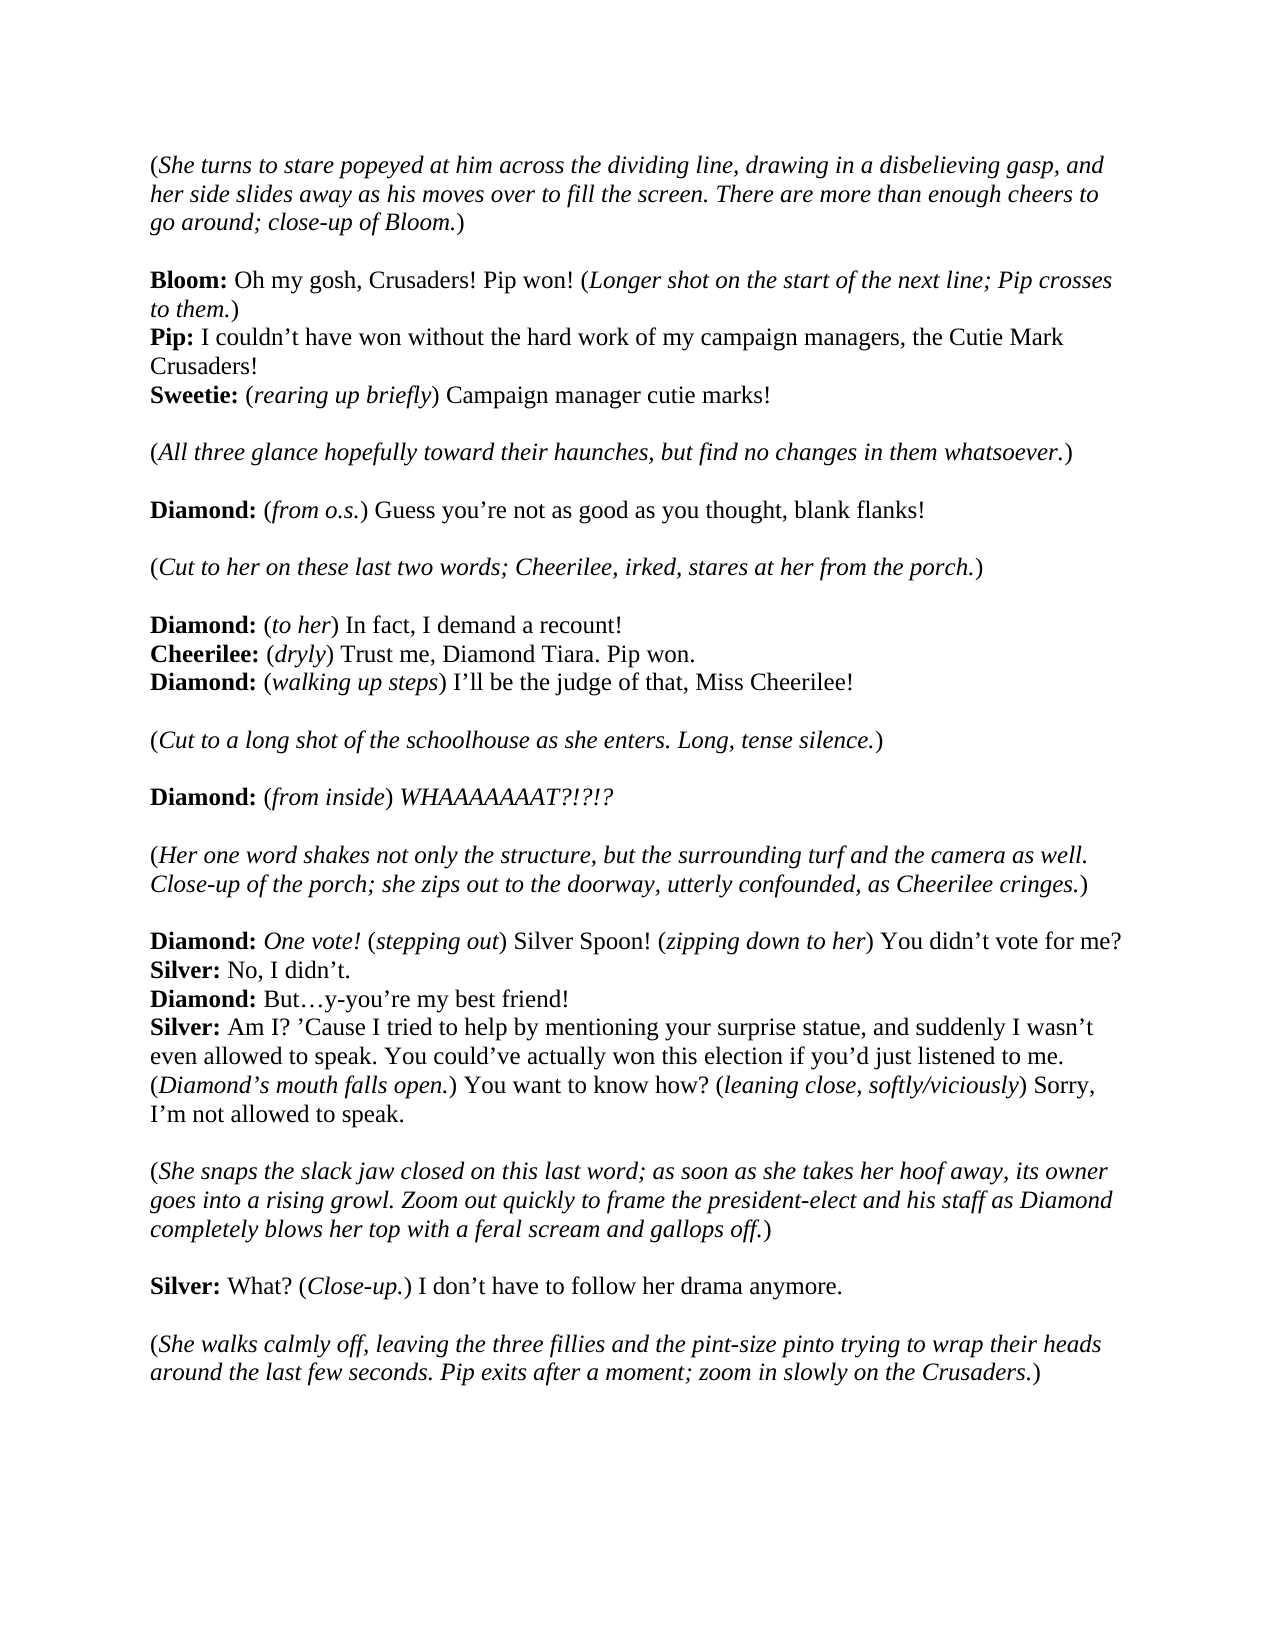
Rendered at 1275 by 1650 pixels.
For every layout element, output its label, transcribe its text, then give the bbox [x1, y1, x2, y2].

text Diamond: (walking up steps) I’ll be the judge of that, Miss Cheerilee! [150, 667, 1125, 696]
text (She turns to stare popeyed at him across the dividing line, drawing in a disbelieving gasp, and her side slides away as his moves over to fill the screen. There are more than enough cheers to go around; close-up of Bloom.) [150, 150, 1125, 236]
text Bloom: Oh my gosh, Crusaders! Pip won! (Longer shot on the start of the next line; Pip crosses to them.) [150, 265, 1125, 322]
text Diamond: (from o.s.) Guess you’re not as good as you thought, blank flanks! [150, 495, 1125, 524]
text (She snaps the slack jaw closed on this last word; as soon as she takes her hoof away, its owner goes into a rising growl. Zoom out quickly to frame the president-elect and his staff as Diamond completely blows her top with a feral scream and gallops off.) [150, 1156, 1125, 1242]
text Silver: What? (Close-up.) I don’t have to follow her drama anymore. [150, 1271, 1125, 1300]
text Diamond: (to her) In fact, I demand a recount! [150, 610, 1125, 639]
text Cheerilee: (dryly) Trust me, Diamond Tiara. Pip won. [150, 639, 1125, 667]
text Diamond: One vote! (stepping out) Silver Spoon! (zipping down to her) You didn’t vote for me? [150, 926, 1125, 955]
text (Cut to a long shot of the schoolhouse as she enters. Long, tense silence.) [150, 725, 1125, 754]
text Sweetie: (rearing up briefly) Campaign manager cutie marks! [150, 380, 1125, 409]
text Silver: No, I didn’t. [150, 955, 1125, 984]
text (Her one word shakes not only the structure, but the surrounding turf and the camera as well. Close-up of the porch; she zips out to the doorway, utterly confounded, as Cheerilee cringes.) [150, 840, 1125, 897]
text (She walks calmly off, leaving the three fillies and the pint-size pinto trying to wrap their heads around the last few seconds. Pip exits after a moment; zoom in slowly on the Crusaders.) [150, 1329, 1125, 1386]
text Silver: Am I? ’Cause I tried to help by mentioning your surprise statue, and suddenly I wasn’t even allowed to speak. You could’ve actually won this election if you’d just listened to me. (Diamond’s mouth falls open.) You want to know how? (leaning close, softly/viciously) Sorry, I’m not allowed to speak. [150, 1012, 1125, 1127]
text (All three glance hopefully toward their haunches, but find no changes in them whatsoever.) [150, 437, 1125, 466]
text Pip: I couldn’t have won without the hard work of my campaign managers, the Cutie Mark Crusaders! [150, 322, 1125, 380]
text (Cut to her on these last two words; Cheerilee, irked, stares at her from the porch.) [150, 552, 1125, 581]
text Diamond: (from inside) WHAAAAAAAT?!?!? [150, 782, 1125, 811]
text Diamond: But…y-you’re my best friend! [150, 984, 1125, 1012]
